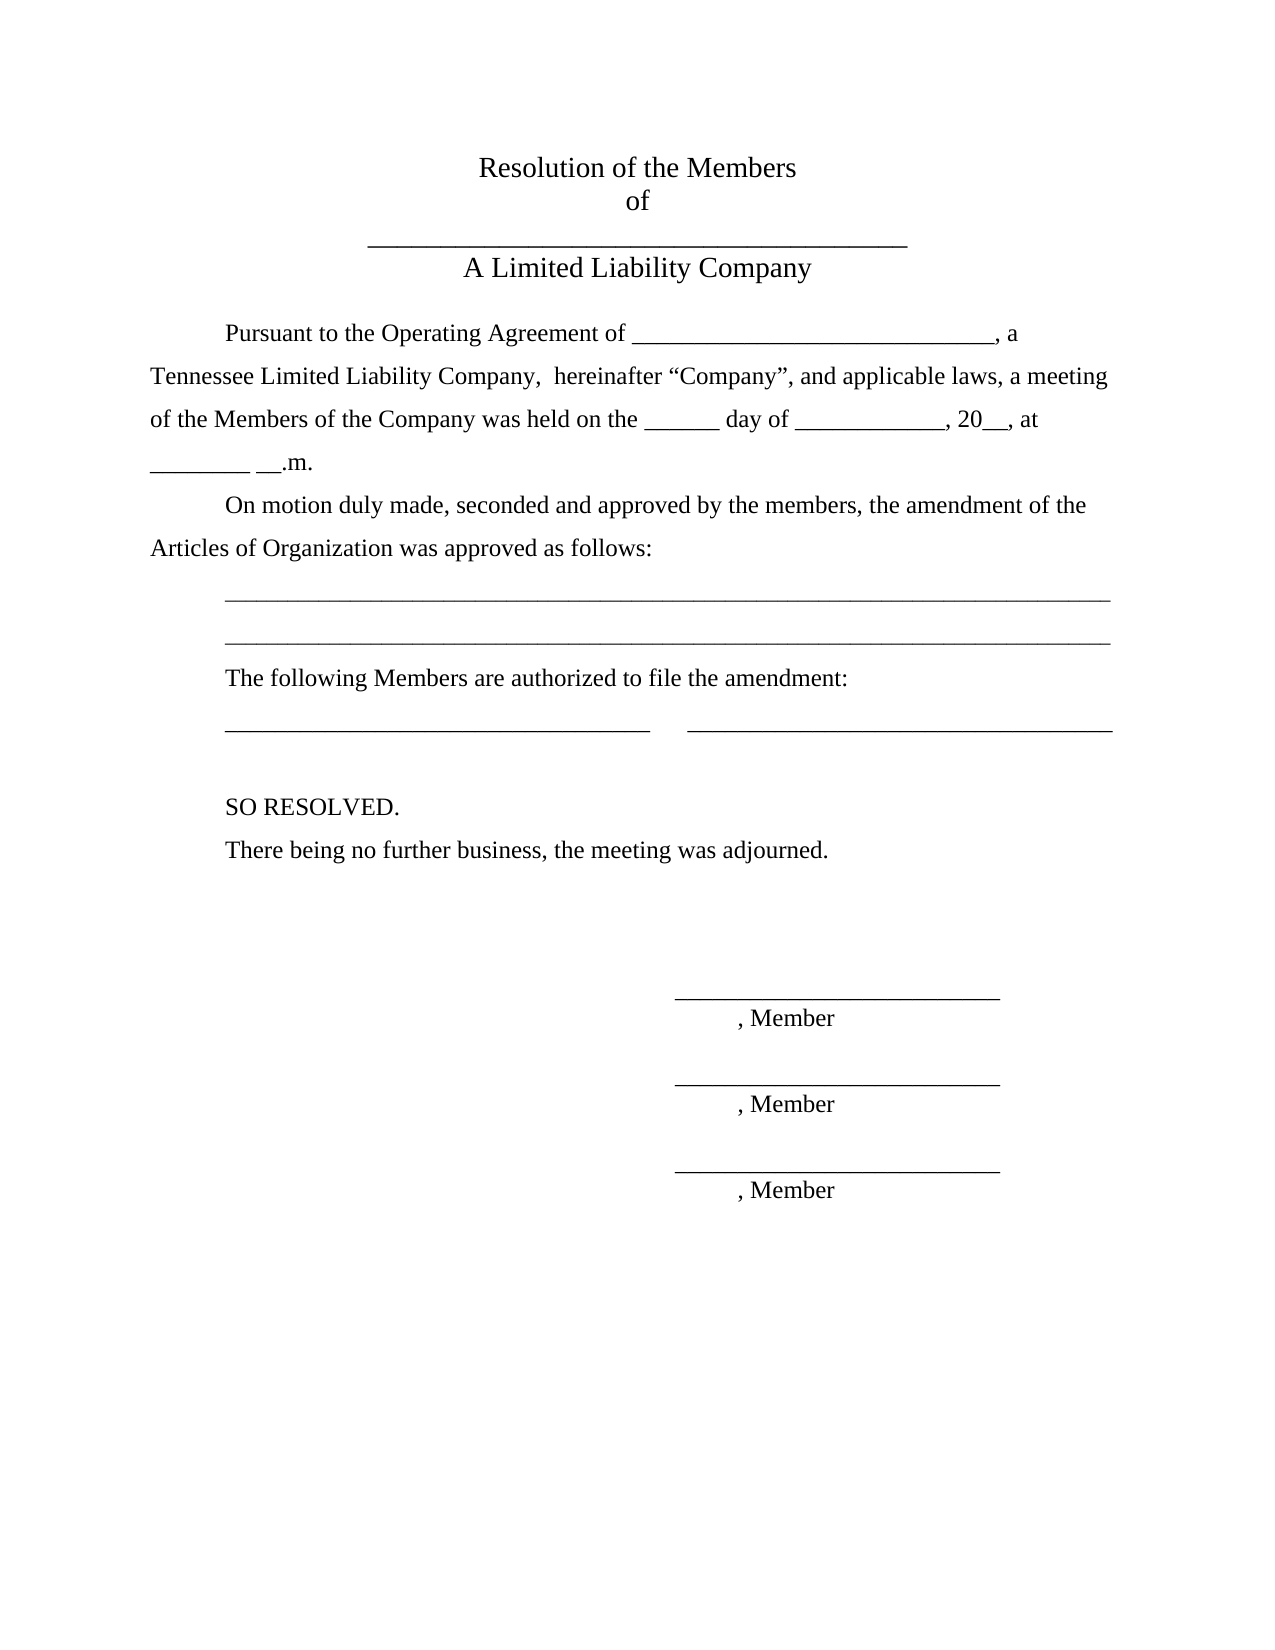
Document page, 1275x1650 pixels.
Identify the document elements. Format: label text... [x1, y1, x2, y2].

text SO RESOLVED. [150, 792, 1125, 821]
text of [150, 183, 1125, 217]
text __________________________ [600, 974, 1125, 1003]
subtitle A Limited Liability Company [150, 251, 1125, 284]
text There being no further business, the meeting was adjourned. [150, 835, 1125, 864]
text , Member [150, 1003, 1125, 1032]
text The following Members are authorized to file the amendment: [150, 663, 1125, 691]
subtitle Resolution of the Members [150, 150, 1125, 183]
text , Member [150, 1089, 1125, 1118]
text Pursuant to the Operating Agreement of _____________________________, a Tennessee Limited Liability Company, hereinafter “Company”, and applicable laws, a meeting of the Members of the Company was held on the ______ day of ____________, 20__, at ________ __.m. [150, 318, 1125, 476]
text __________________________ [600, 1147, 1125, 1176]
text __________________________________ __________________________________ [150, 706, 1125, 734]
text _____________________________________________________________________________________ [150, 619, 1125, 648]
text _____________________________________ [150, 217, 1125, 251]
text _____________________________________________________________________________________ [150, 576, 1125, 605]
text On motion duly made, seconded and approved by the members, the amendment of the Articles of Organization was approved as follows: [150, 490, 1125, 562]
text , Member [150, 1176, 1125, 1204]
text __________________________ [600, 1061, 1125, 1089]
